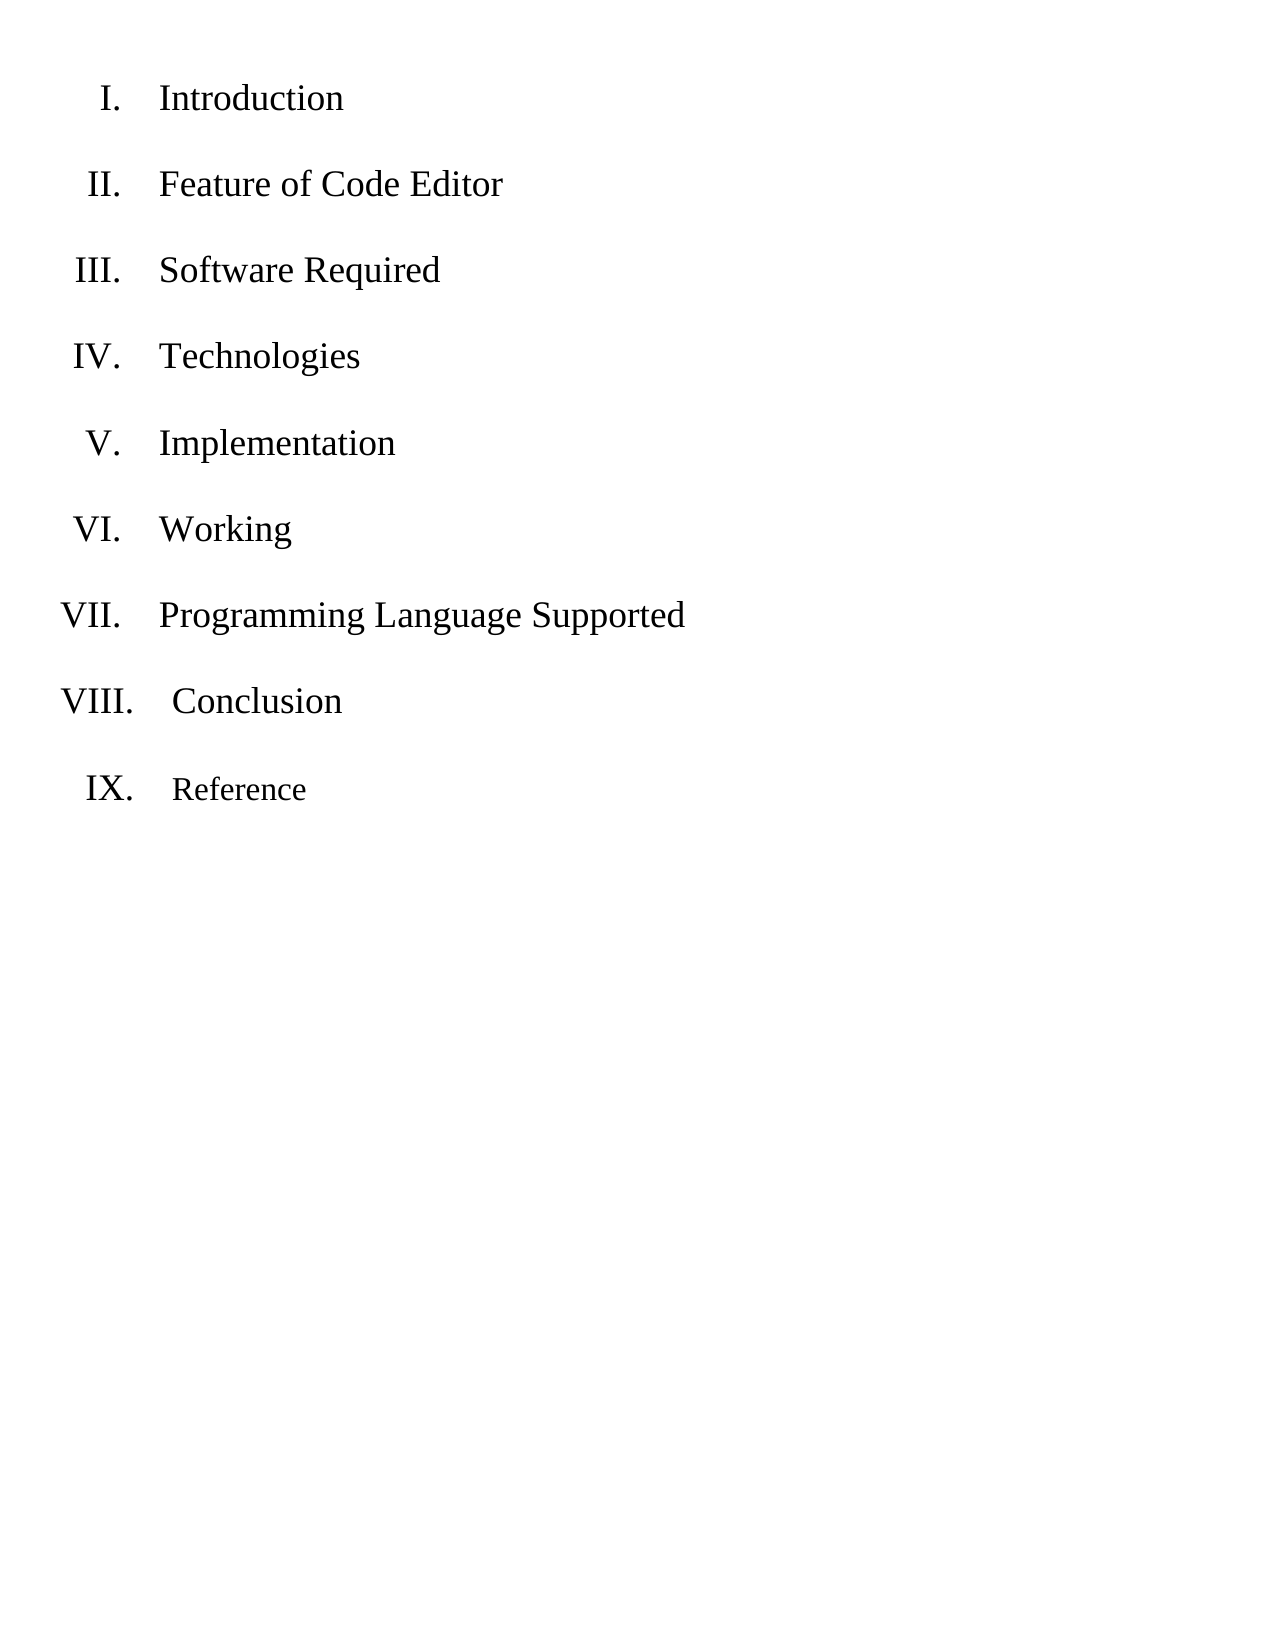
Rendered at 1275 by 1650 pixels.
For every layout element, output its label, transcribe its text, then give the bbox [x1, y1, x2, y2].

list Conclusion [134, 679, 1186, 722]
list Introduction [121, 75, 1186, 118]
list Technologies [121, 334, 1186, 377]
list Feature of Code Editor [121, 161, 1186, 204]
list Software Required [121, 247, 1186, 291]
list Reference [134, 765, 1123, 808]
list Implementation [121, 420, 1186, 463]
list Programming Language Supported [121, 592, 1186, 636]
list Working [121, 506, 1186, 549]
